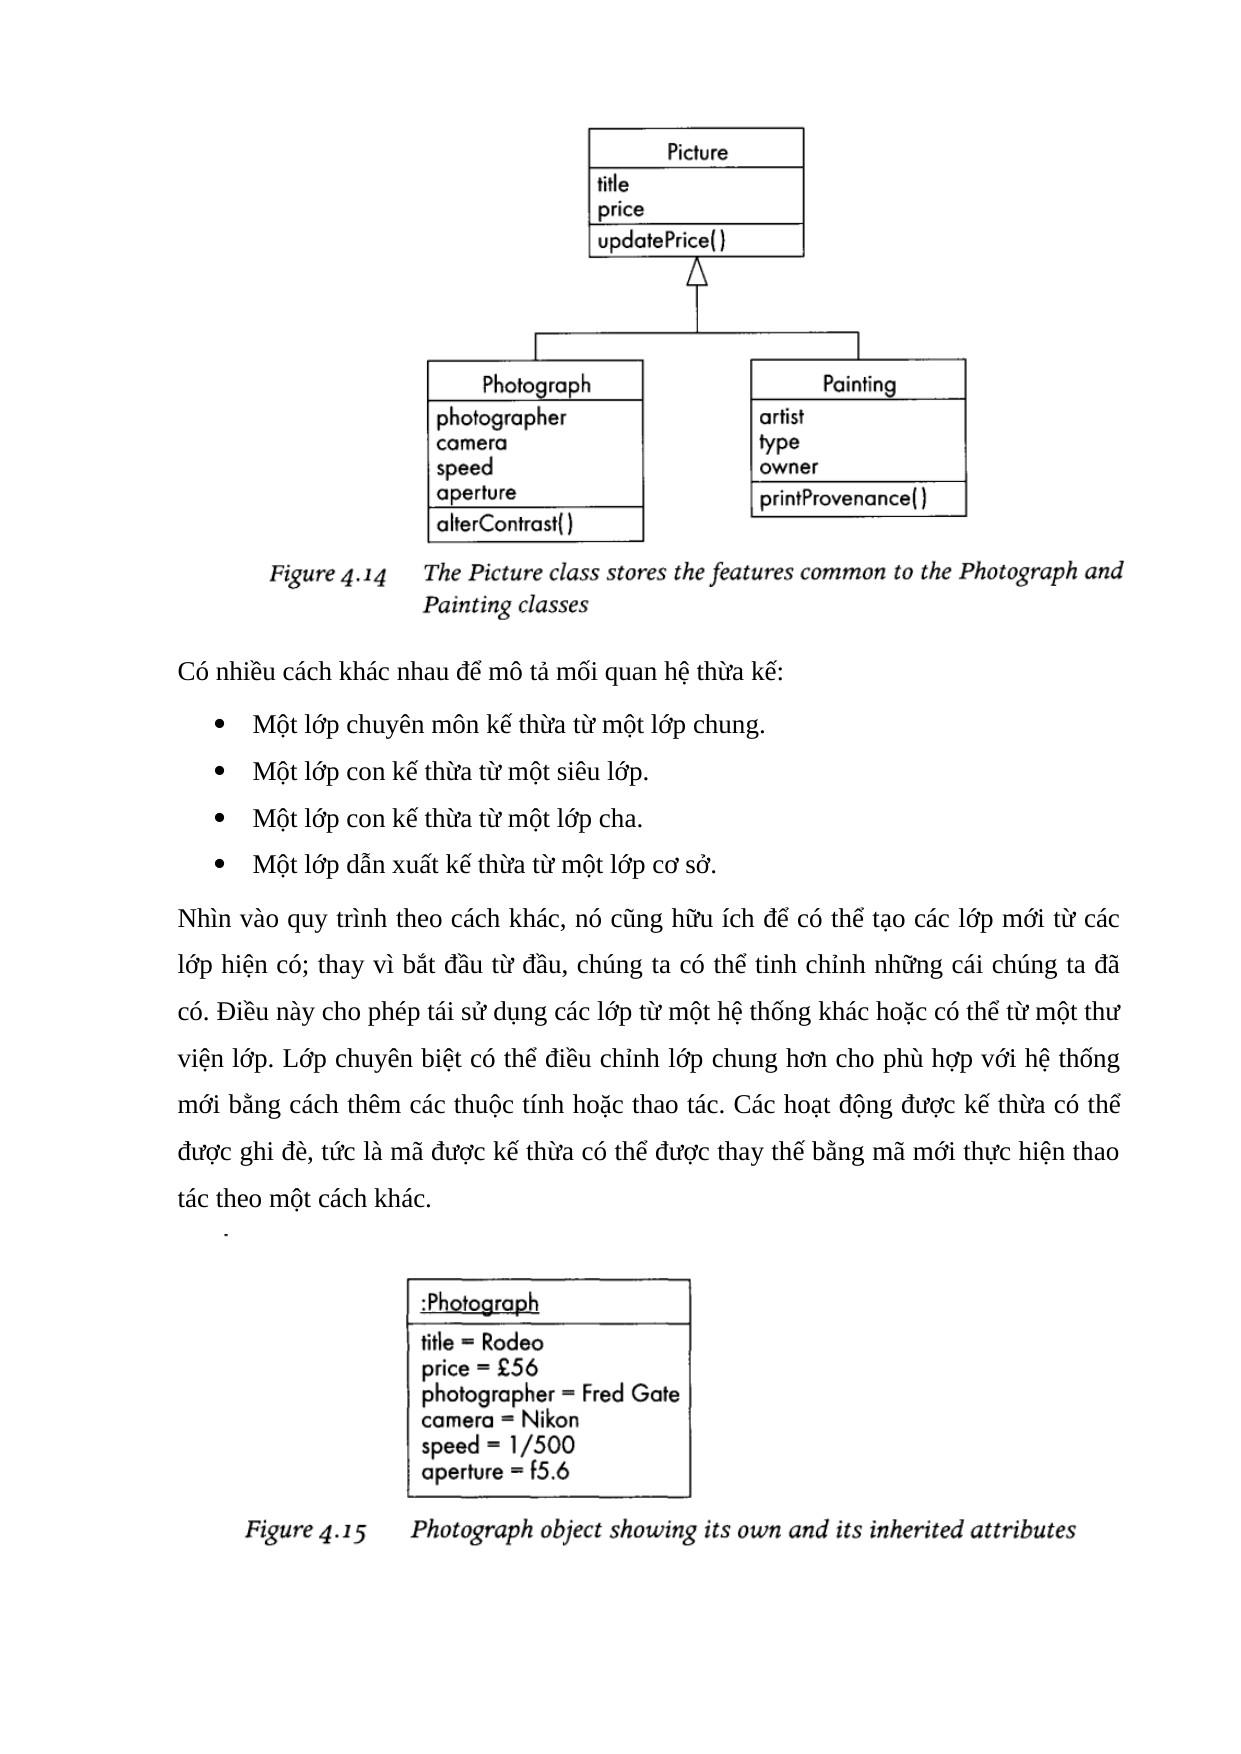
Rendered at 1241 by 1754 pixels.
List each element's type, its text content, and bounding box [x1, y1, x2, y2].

picture [177, 1234, 1123, 1576]
list Một lớp con kế thừa từ một lớp cha. [215, 802, 1122, 833]
list Một lớp chuyên môn kế thừa từ một lớp chung. [215, 708, 1122, 739]
text Nhìn vào quy trình theo cách khác, nó cũng hữu ích để có thể tạo các lớp mới từ các lớp hiện có; thay vì bắt đầu từ đầu, chúng ta có thể tinh chỉnh những cái chúng ta đã có. Điều này cho phép tái sử dụng các lớp từ một hệ thống khác hoặc có thể từ một thư viện lớp. Lớp chuyên biệt có thể điều chỉnh lớp chung hơn cho phù hợp với hệ thống mới bằng cách thêm các thuộc tính hoặc thao tác. Các hoạt động được kế thừa có thể được ghi đè, tức là mã được kế thừa có thể được thay thế bằng mã mới thực hiện thao tác theo một cách khác. [177, 902, 1122, 1213]
picture [214, 118, 1160, 634]
list Một lớp con kế thừa từ một siêu lớp. [215, 755, 1122, 786]
text Có nhiều cách khác nhau để mô tả mối quan hệ thừa kế: [177, 655, 1122, 686]
list Một lớp dẫn xuất kế thừa từ một lớp cơ sở. [215, 848, 1122, 880]
